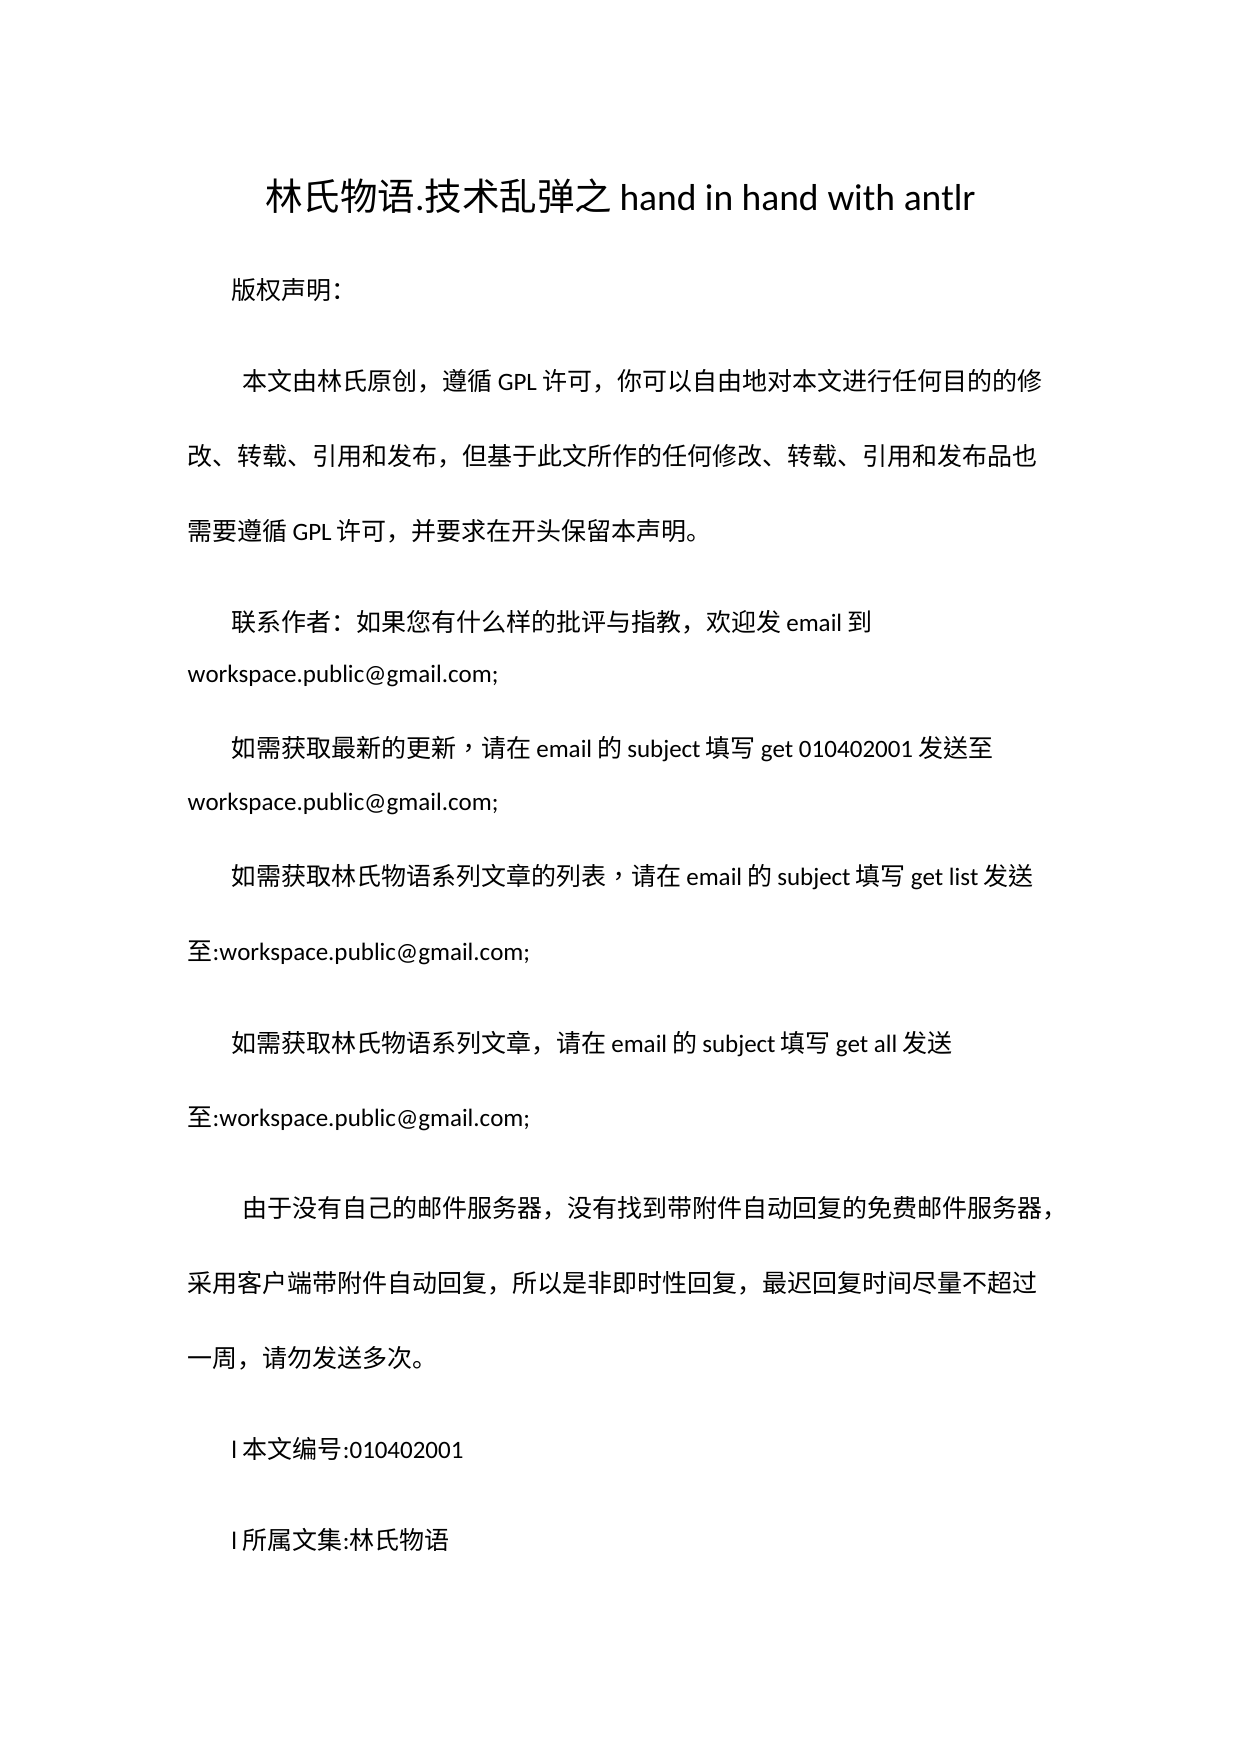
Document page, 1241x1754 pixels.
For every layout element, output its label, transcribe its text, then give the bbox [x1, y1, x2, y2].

text 林氏物语.技术乱弹之hand in hand with antlr [187, 162, 1053, 227]
text 如需获取林氏物语系列文章的列表，请在email的subject填写get list发送至:workspace.public@gmail.com; [187, 843, 1053, 983]
text 本文由林氏原创，遵循GPL许可，你可以自由地对本文进行任何目的的修改、转载、引用和发布，但基于此文所作的任何修改、转载、引用和发布品也需要遵循GPL许可，并要求在开头保留本声明。 [187, 347, 1053, 562]
text l 所属文集:林氏物语 [187, 1506, 1053, 1571]
text l 本文编号:010402001 [187, 1415, 1053, 1480]
text 如需获取最新的更新，请在email的subject填写get 010402001发送至 workspace.public@gmail.com; [187, 715, 1053, 818]
text 联系作者：如果您有什么样的批评与指教，欢迎发email到 workspace.public@gmail.com; [187, 588, 1053, 690]
text 由于没有自己的邮件服务器，没有找到带附件自动回复的免费邮件服务器，采用客户端带附件自动回复，所以是非即时性回复，最迟回复时间尽量不超过一周，请勿发送多次。 [187, 1174, 1053, 1389]
text 如需获取林氏物语系列文章，请在email的subject填写get all发送至:workspace.public@gmail.com; [187, 1009, 1053, 1148]
text 版权声明： [187, 256, 1053, 321]
